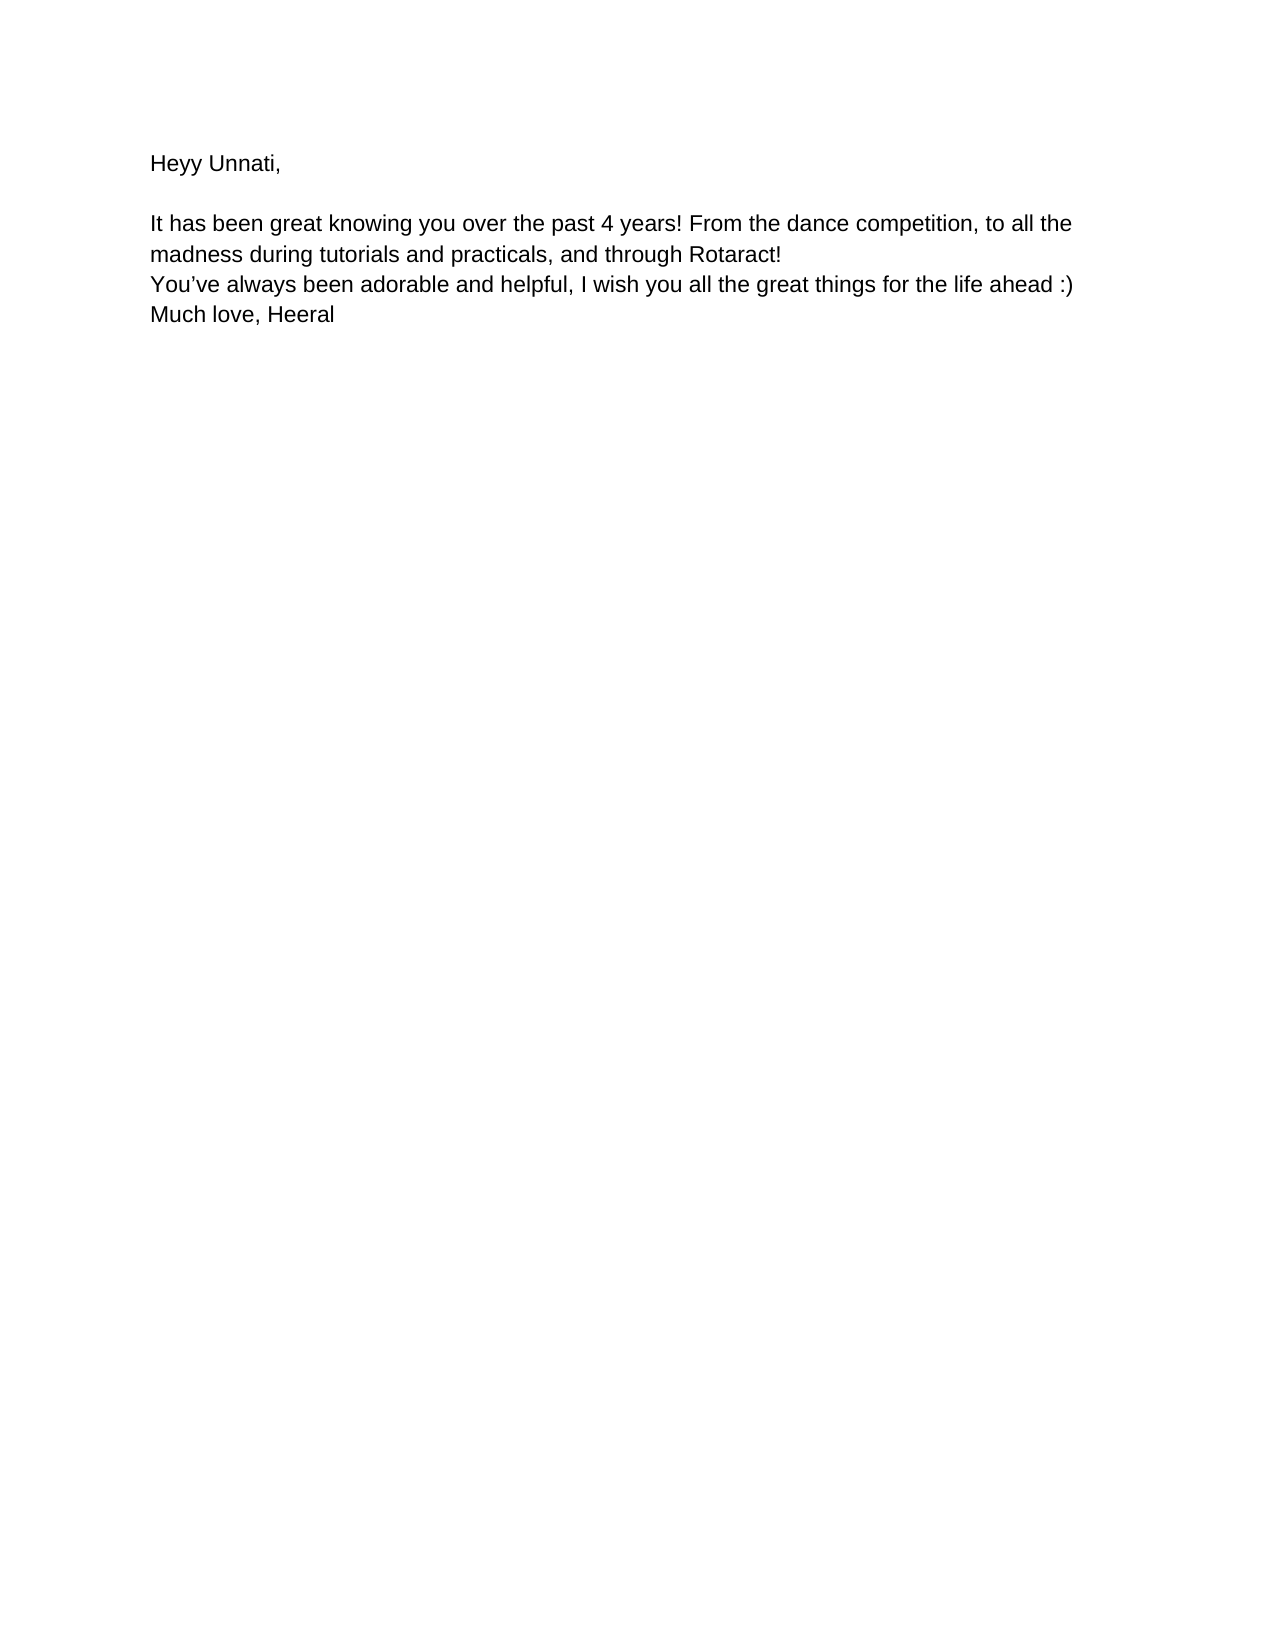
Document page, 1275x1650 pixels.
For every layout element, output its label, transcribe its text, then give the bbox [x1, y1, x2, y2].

text Heyy Unnati, [150, 150, 1125, 176]
text It has been great knowing you over the past 4 years! From the dance competition, to all the madness during tutorials and practicals, and through Rotaract! [150, 210, 1125, 267]
text You’ve always been adorable and helpful, I wish you all the great things for the life ahead :) [150, 271, 1125, 297]
text Much love, Heeral [150, 301, 1125, 327]
